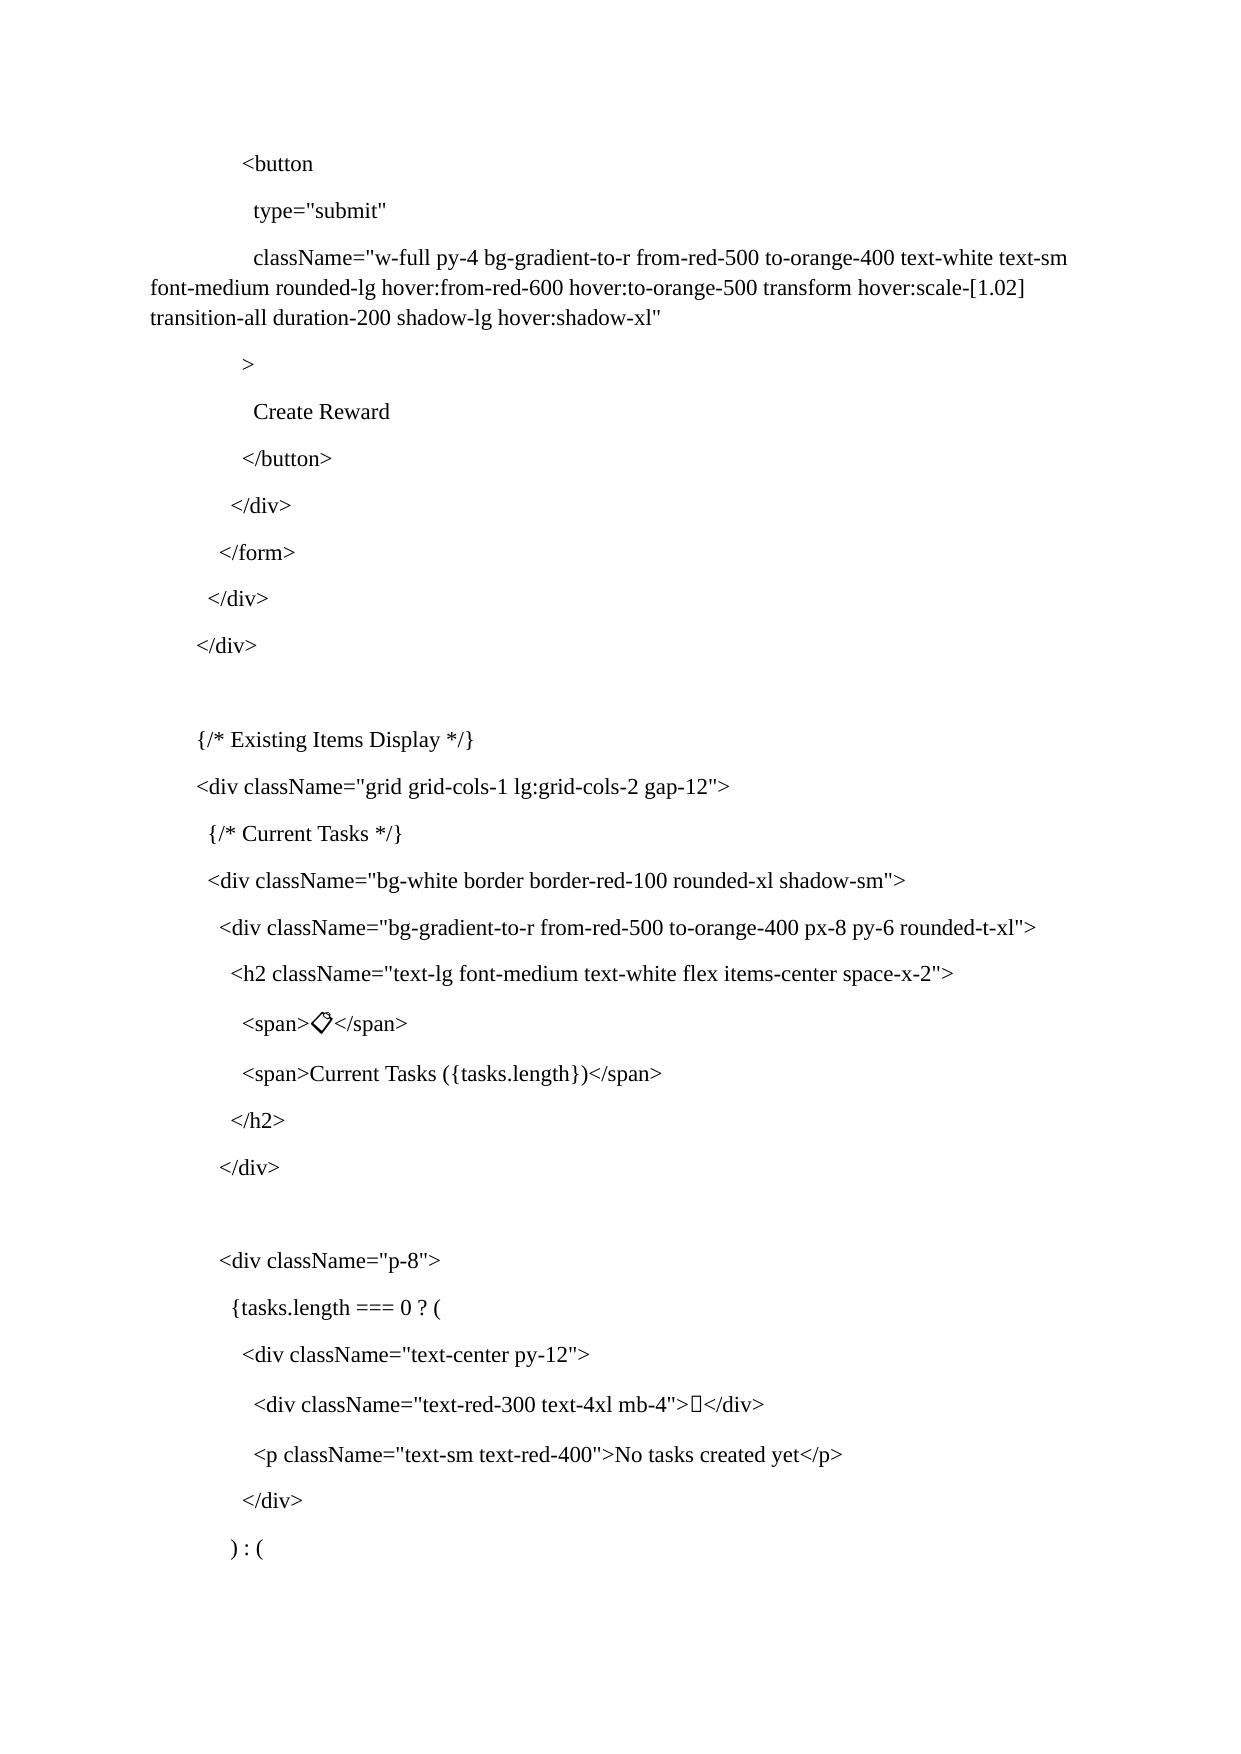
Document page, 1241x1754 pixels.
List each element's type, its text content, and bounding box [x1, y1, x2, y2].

text <div className="bg-white border border-red-100 rounded-xl shadow-sm"> [150, 867, 1090, 893]
text > [150, 351, 1090, 377]
text ) : ( [150, 1534, 1090, 1561]
text <div className="text-center py-12"> [150, 1341, 1090, 1367]
text <div className="bg-gradient-to-r from-red-500 to-orange-400 px-8 py-6 rounded-t-xl"> [150, 913, 1090, 940]
text <p className="text-sm text-red-400">No tasks created yet</p> [150, 1441, 1090, 1467]
text {/* Current Tasks */} [150, 820, 1090, 846]
text {/* Existing Items Display */} [150, 726, 1090, 752]
text <h2 className="text-lg font-medium text-white flex items-center space-x-2"> [150, 960, 1090, 987]
text <div className="text-red-300 text-4xl mb-4">📝</div> [150, 1388, 1090, 1419]
text className="w-full py-4 bg-gradient-to-r from-red-500 to-orange-400 text-white text-sm font-medium rounded-lg hover:from-red-600 hover:to-orange-500 transform hover:scale-[1.02] transition-all duration-200 shadow-lg hover:shadow-xl" [150, 244, 1090, 331]
text </div> [150, 632, 1090, 659]
text <button [150, 150, 1090, 176]
text </div> [150, 492, 1090, 518]
text </form> [150, 538, 1090, 565]
text </h2> [150, 1107, 1090, 1133]
text <span>Current Tasks ({tasks.length})</span> [150, 1060, 1090, 1086]
text <div className="p-8"> [150, 1247, 1090, 1274]
text </div> [150, 1487, 1090, 1514]
text {tasks.length === 0 ? ( [150, 1294, 1090, 1321]
text <span>📋</span> [150, 1007, 1090, 1038]
text type="submit" [150, 197, 1090, 223]
text </button> [150, 445, 1090, 471]
text </div> [150, 1154, 1090, 1180]
text Create Reward [150, 398, 1090, 424]
text <div className="grid grid-cols-1 lg:grid-cols-2 gap-12"> [150, 773, 1090, 799]
text </div> [150, 585, 1090, 612]
